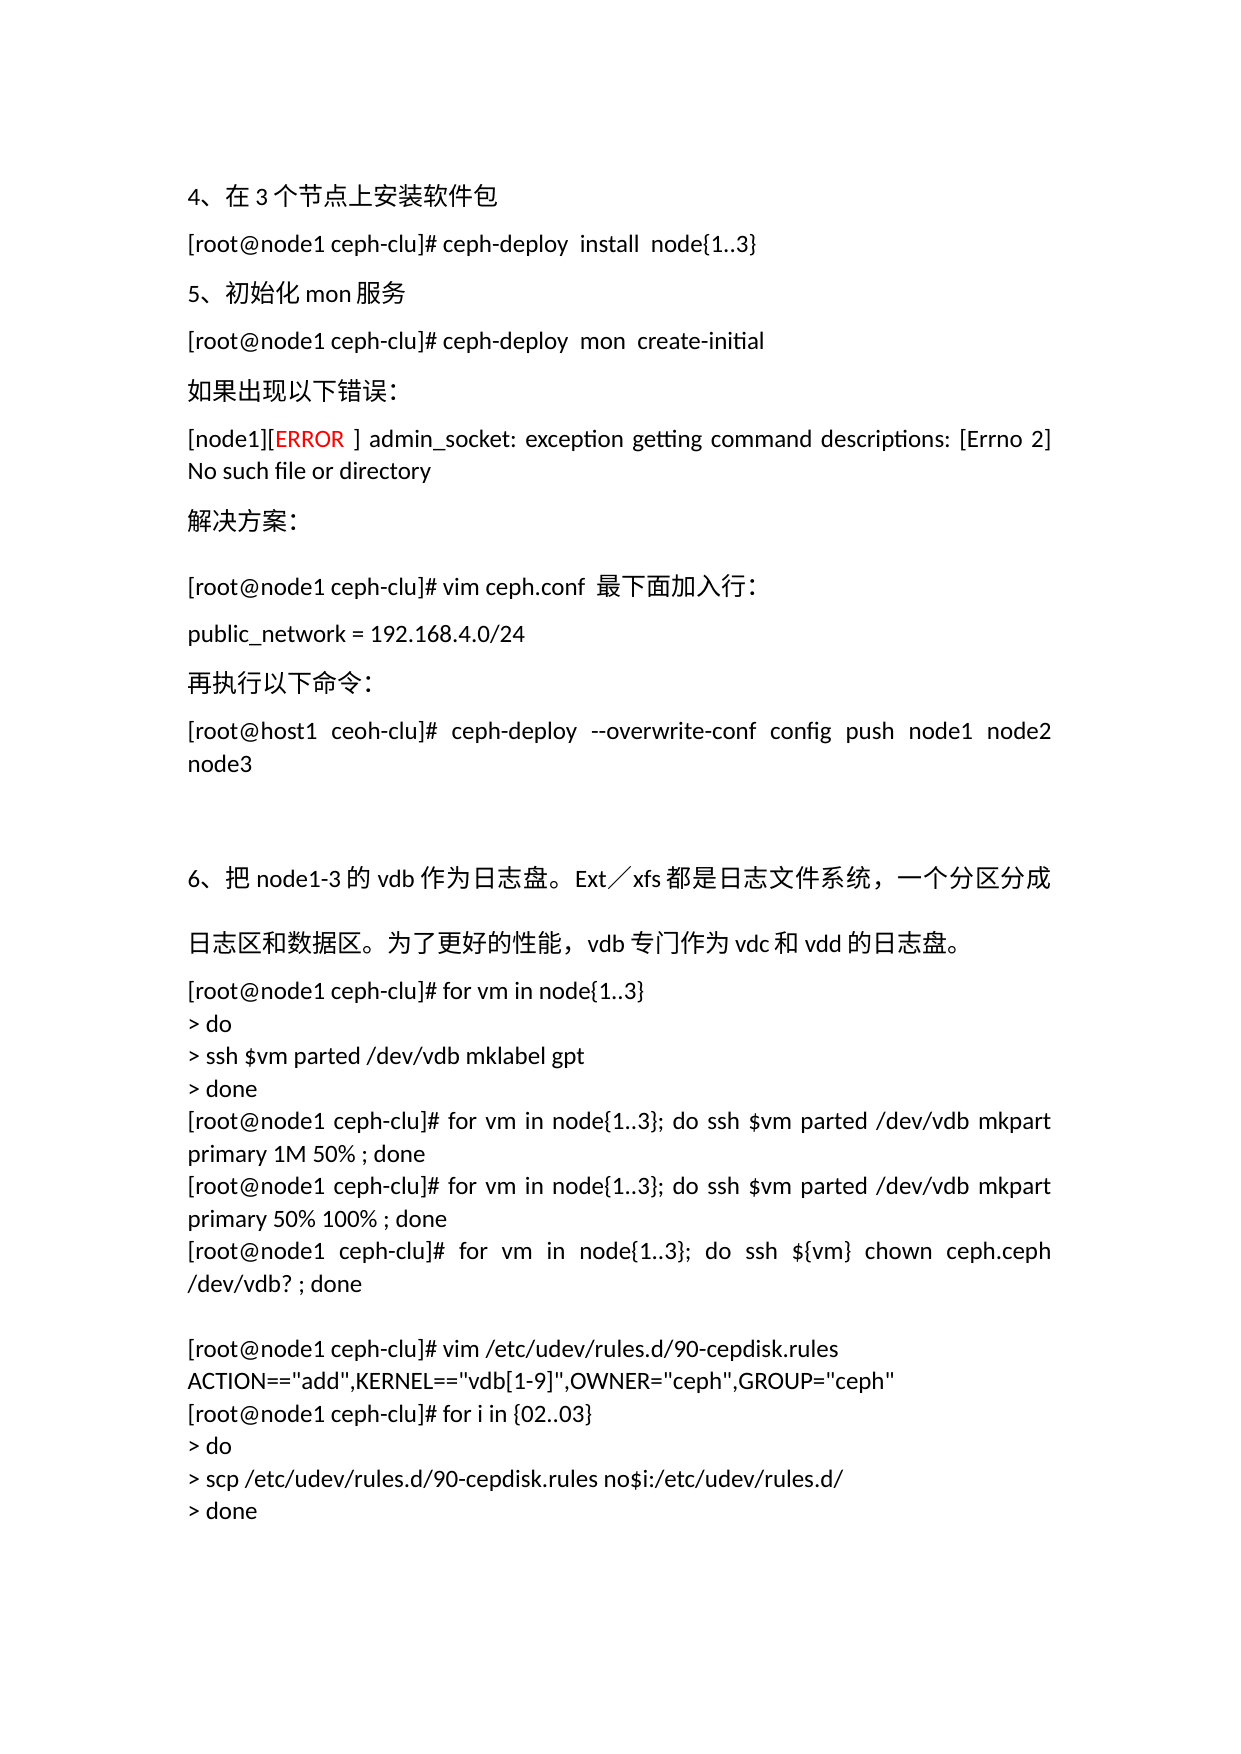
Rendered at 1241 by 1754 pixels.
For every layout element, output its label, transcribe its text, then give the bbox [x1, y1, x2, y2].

list [root@node1 ceph-clu]# vim ceph.conf 最下面加入行： [187, 552, 1053, 617]
list [root@node1 ceph-clu]# for i in {02..03} [187, 1397, 1053, 1429]
list 解决方案： [187, 487, 1053, 552]
list > scp /etc/udev/rules.d/90-cepdisk.rules no$i:/etc/udev/rules.d/ [187, 1462, 1053, 1494]
list [root@node1 ceph-clu]# for vm in node{1..3}; do ssh ${vm} chown ceph.ceph /dev/vdb? ; done [187, 1234, 1053, 1299]
list > done [187, 1072, 1053, 1104]
list 4、在3个节点上安装软件包 [187, 162, 1053, 227]
list 把node1-3的vdb作为日志盘。Ext／xfs都是日志文件系统，一个分区分成日志区和数据区。为了更好的性能，vdb专门作为vdc和vdd的日志盘。 [187, 844, 1053, 974]
list 初始化mon服务 [187, 259, 1053, 324]
list [root@node1 ceph-clu]# for vm in node{1..3}; do ssh $vm parted /dev/vdb mkpart primary 1M 50% ; done [187, 1104, 1053, 1169]
list [root@node1 ceph-clu]# vim /etc/udev/rules.d/90-cepdisk.rules [187, 1332, 1053, 1364]
list [root@node1 ceph-clu]# for vm in node{1..3} [187, 974, 1053, 1007]
list > done [187, 1494, 1053, 1527]
list 再执行以下命令： [187, 649, 1053, 714]
list [root@host1 ceoh-clu]# ceph-deploy --overwrite-conf config push node1 node2 node3 [187, 714, 1053, 779]
list 如果出现以下错误： [187, 357, 1053, 422]
list [node1][ERROR ] admin_socket: exception getting command descriptions: [Errno 2] No such file or directory [187, 422, 1053, 487]
list public_network = 192.168.4.0/24 [187, 617, 1053, 649]
list > do [187, 1429, 1053, 1462]
list [root@node1 ceph-clu]# ceph-deploy mon create-initial [187, 324, 1053, 357]
list [root@node1 ceph-clu]# ceph-deploy install node{1..3} [187, 227, 1053, 259]
list > ssh $vm parted /dev/vdb mklabel gpt [187, 1039, 1053, 1072]
list ACTION=="add",KERNEL=="vdb[1-9]",OWNER="ceph",GROUP="ceph" [187, 1364, 1053, 1397]
list [root@node1 ceph-clu]# for vm in node{1..3}; do ssh $vm parted /dev/vdb mkpart primary 50% 100% ; done [187, 1169, 1053, 1234]
list > do [187, 1007, 1053, 1039]
